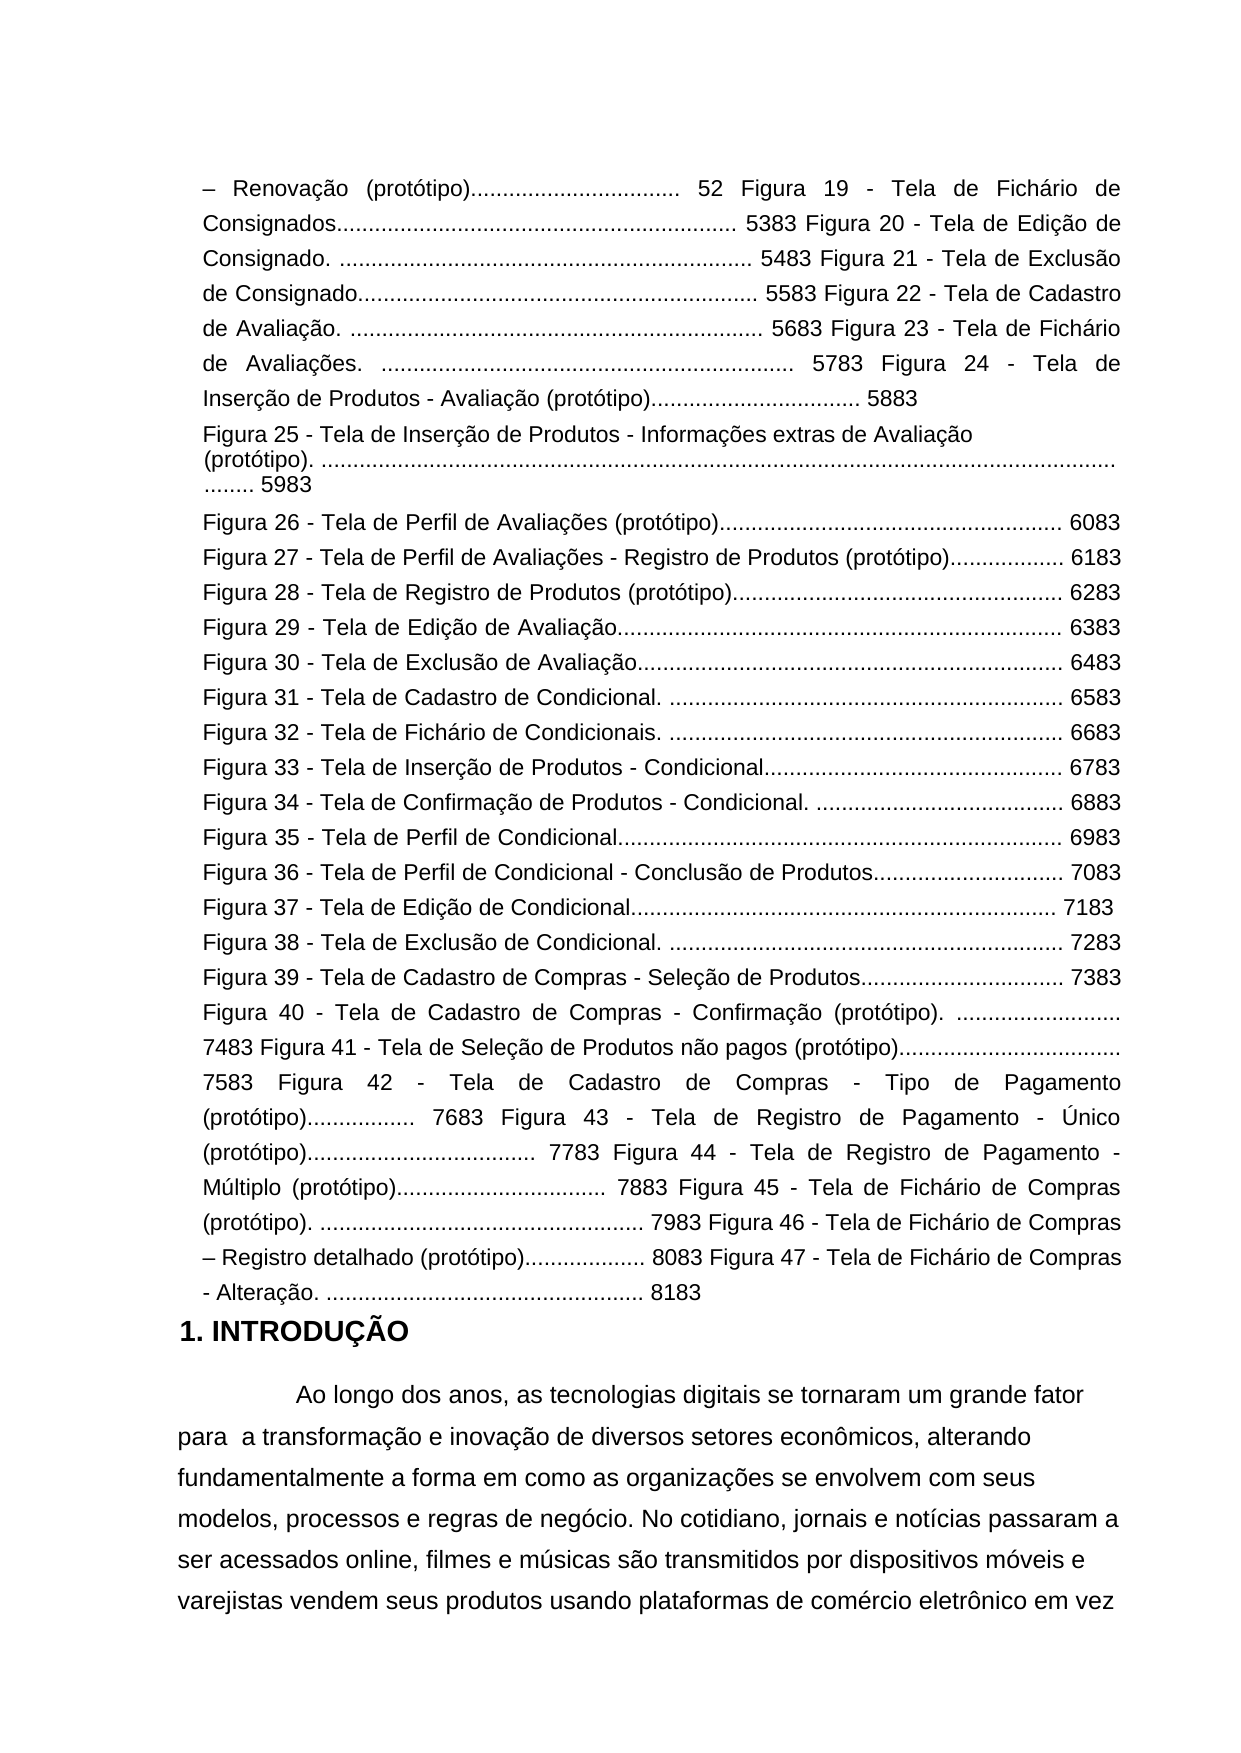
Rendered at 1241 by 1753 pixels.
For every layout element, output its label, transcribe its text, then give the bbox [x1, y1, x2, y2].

text 1. INTRODUÇÃO [179, 1314, 1130, 1347]
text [177, 1381, 1130, 1614]
text Figura 26 - Tela de Perfil de Avaliações (protótipo)...................................................... 6083 Figura 27 - Tela de Perfil de Avaliações - Registro de Produtos (protótipo).................. 6183 Figura 28 - Tela de Registro de Produtos (protótipo).................................................... 6283 Figura 29 - Tela de Edição de Avaliação...................................................................... 6383 Figura 30 - Tela de Exclusão de Avaliação................................................................... 6483 Figura 31 - Tela de Cadastro de Condicional. .............................................................. 6583 Figura 32 - Tela de Fichário de Condicionais. .............................................................. 6683 Figura 33 - Tela de Inserção de Produtos - Condicional............................................... 6783 Figura 34 - Tela de Confirmação de Produtos - Condicional. ....................................... 6883 Figura 35 - Tela de Perfil de Condicional...................................................................... 6983 Figura 36 - Tela de Perfil de Condicional - Conclusão de Produtos.............................. 7083 Figura 37 - Tela de Edição de Condicional................................................................... 7183 [202, 509, 1122, 920]
text Figura 25 - Tela de Inserção de Produtos - Informações extras de Avaliação (protótipo). ..................................................................................................................................... 5983 [202, 422, 1122, 498]
text Figura 38 - Tela de Exclusão de Condicional. .............................................................. 7283 Figura 39 - Tela de Cadastro de Compras - Seleção de Produtos................................ 7383 Figura 40 - Tela de Cadastro de Compras - Confirmação (protótipo). .......................... 7483 Figura 41 - Tela de Seleção de Produtos não pagos (protótipo)................................... 7583 Figura 42 - Tela de Cadastro de Compras - Tipo de Pagamento (protótipo)................. 7683 Figura 43 - Tela de Registro de Pagamento - Único (protótipo).................................... 7783 Figura 44 - Tela de Registro de Pagamento - Múltiplo (protótipo)................................. 7883 Figura 45 - Tela de Fichário de Compras (protótipo). ................................................... 7983 Figura 46 - Tela de Fichário de Compras – Registro detalhado (protótipo)................... 8083 Figura 47 - Tela de Fichário de Compras - Alteração. .................................................. 8183 [202, 929, 1122, 1305]
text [202, 175, 1122, 412]
